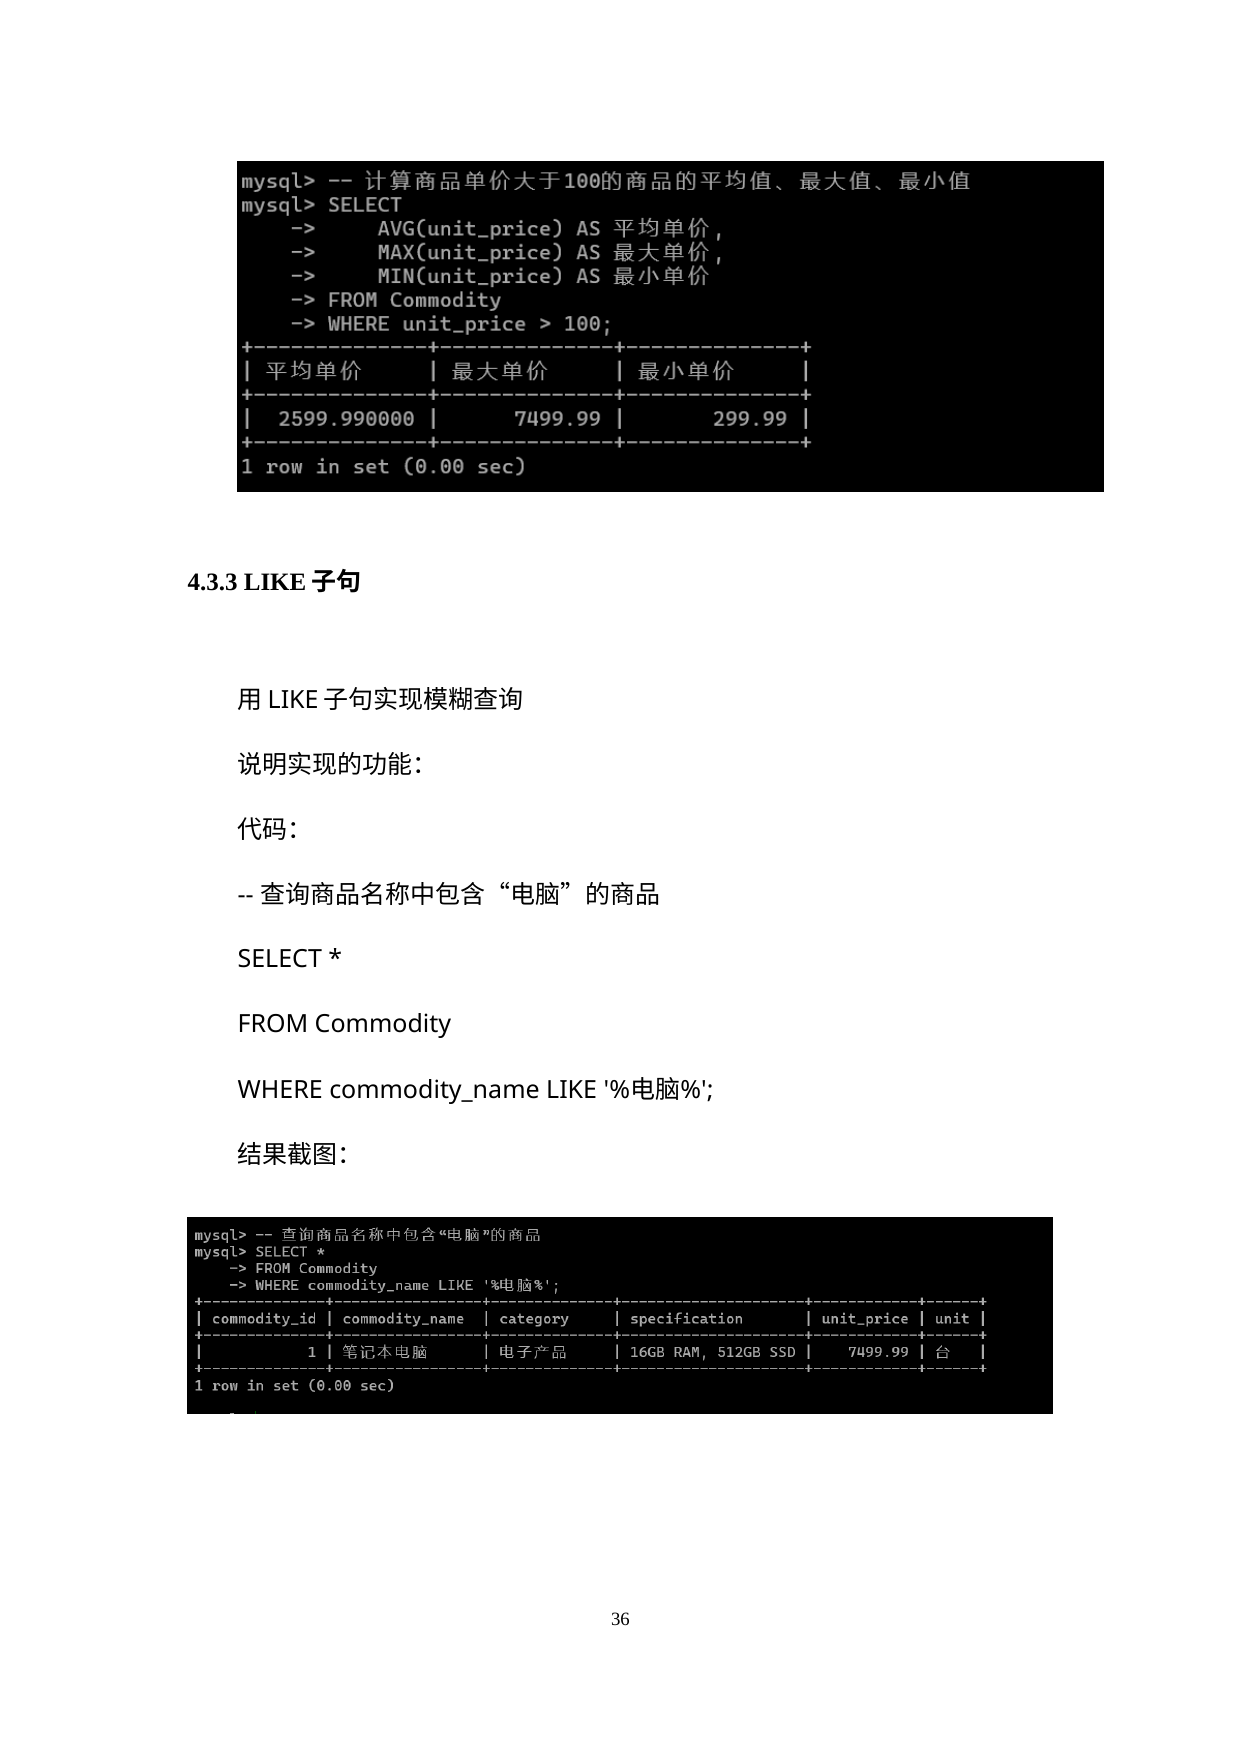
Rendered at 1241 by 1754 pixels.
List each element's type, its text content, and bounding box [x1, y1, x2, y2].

text 用LIKE子句实现模糊查询 [237, 665, 1053, 730]
text WHERE commodity_name LIKE '%电脑%'; [237, 1055, 1053, 1120]
picture [237, 161, 1104, 492]
text SELECT * [237, 925, 1053, 990]
text 说明实现的功能： [237, 730, 1053, 795]
subtitle 4.3.3 LIKE子句 [187, 547, 1053, 612]
text 代码： [237, 795, 1053, 860]
text 结果截图： [237, 1120, 1053, 1185]
text FROM Commodity [237, 990, 1053, 1055]
picture [187, 1217, 1053, 1414]
text -- 查询商品名称中包含“电脑”的商品 [237, 860, 1053, 925]
